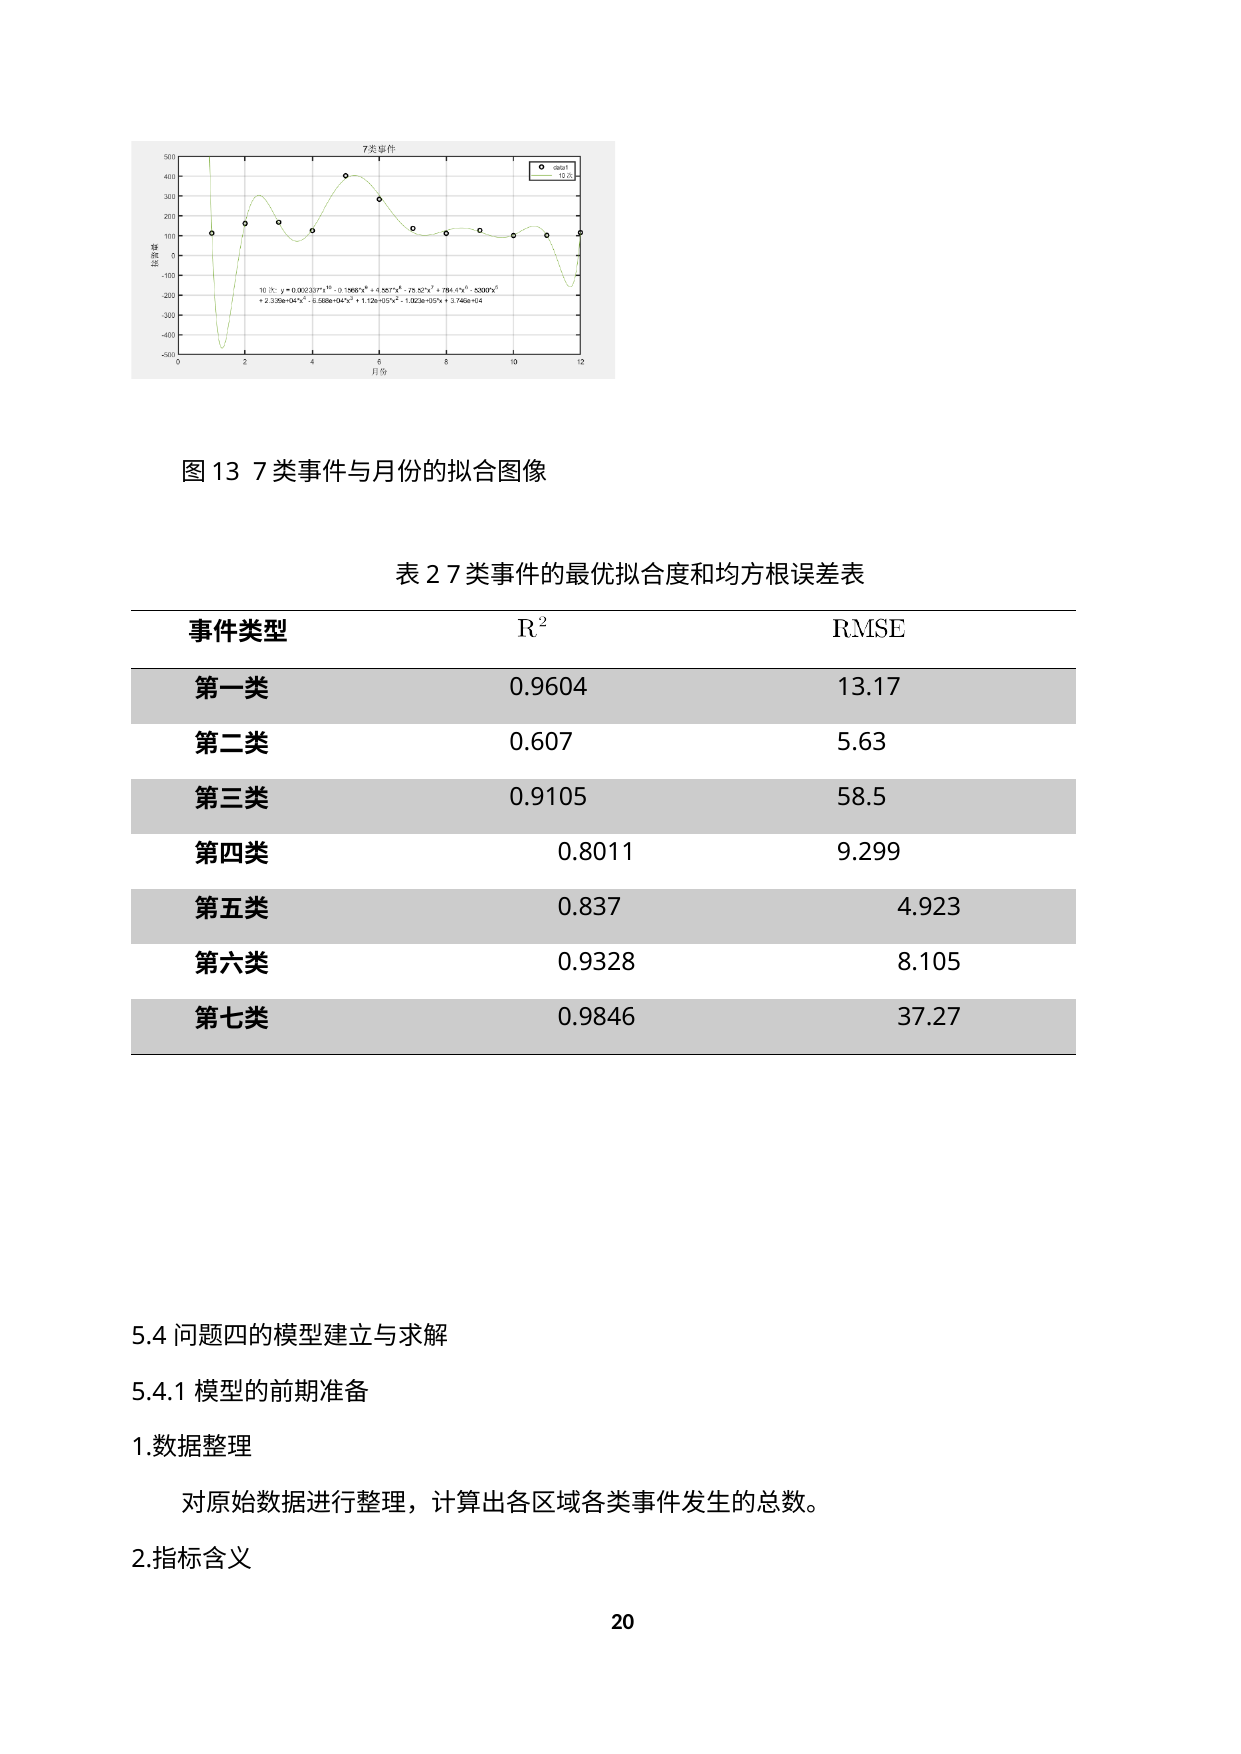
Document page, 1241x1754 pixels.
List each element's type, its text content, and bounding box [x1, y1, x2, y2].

table_cell 第三类 [131, 779, 446, 834]
table_cell 第四类 [131, 834, 446, 889]
table_cell 0.8011 [446, 834, 761, 889]
table_header [761, 611, 1076, 668]
table_cell 37.27 [761, 999, 1076, 1054]
picture [131, 141, 616, 379]
table_header 事件类型 [131, 611, 446, 668]
table_cell 13.17 [761, 669, 1076, 724]
table_cell 第一类 [131, 669, 446, 724]
table_cell 0.607 [446, 724, 761, 779]
table_header [446, 611, 761, 668]
table_cell 0.9604 [446, 669, 761, 724]
table_cell 5.63 [761, 724, 1076, 779]
table_cell 第二类 [131, 724, 446, 779]
table_cell 0.837 [446, 889, 761, 944]
text 对原始数据进行整理，计算出各区域各类事件发生的总数。 [131, 1483, 1130, 1519]
table_cell 第七类 [131, 999, 446, 1054]
text 2.指标含义 [131, 1538, 1130, 1574]
table_cell 58.5 [761, 779, 1076, 834]
table_cell 第六类 [131, 944, 446, 999]
text 5.4.1 模型的前期准备 [131, 1371, 1130, 1407]
table_cell 0.9328 [446, 944, 761, 999]
table_cell 4.923 [761, 889, 1076, 944]
text 1.数据整理 [131, 1427, 1130, 1463]
table_cell 第五类 [131, 889, 446, 944]
table_cell 0.9846 [446, 999, 761, 1054]
text 图13 7类事件与月份的拟合图像 [131, 452, 1130, 488]
table_cell 8.105 [761, 944, 1076, 999]
text 5.4 问题四的模型建立与求解 [131, 1315, 1130, 1352]
table_cell 0.9105 [446, 779, 761, 834]
text 表2 7类事件的最优拟合度和均方根误差表 [131, 555, 1130, 591]
table_cell 9.299 [761, 834, 1076, 889]
